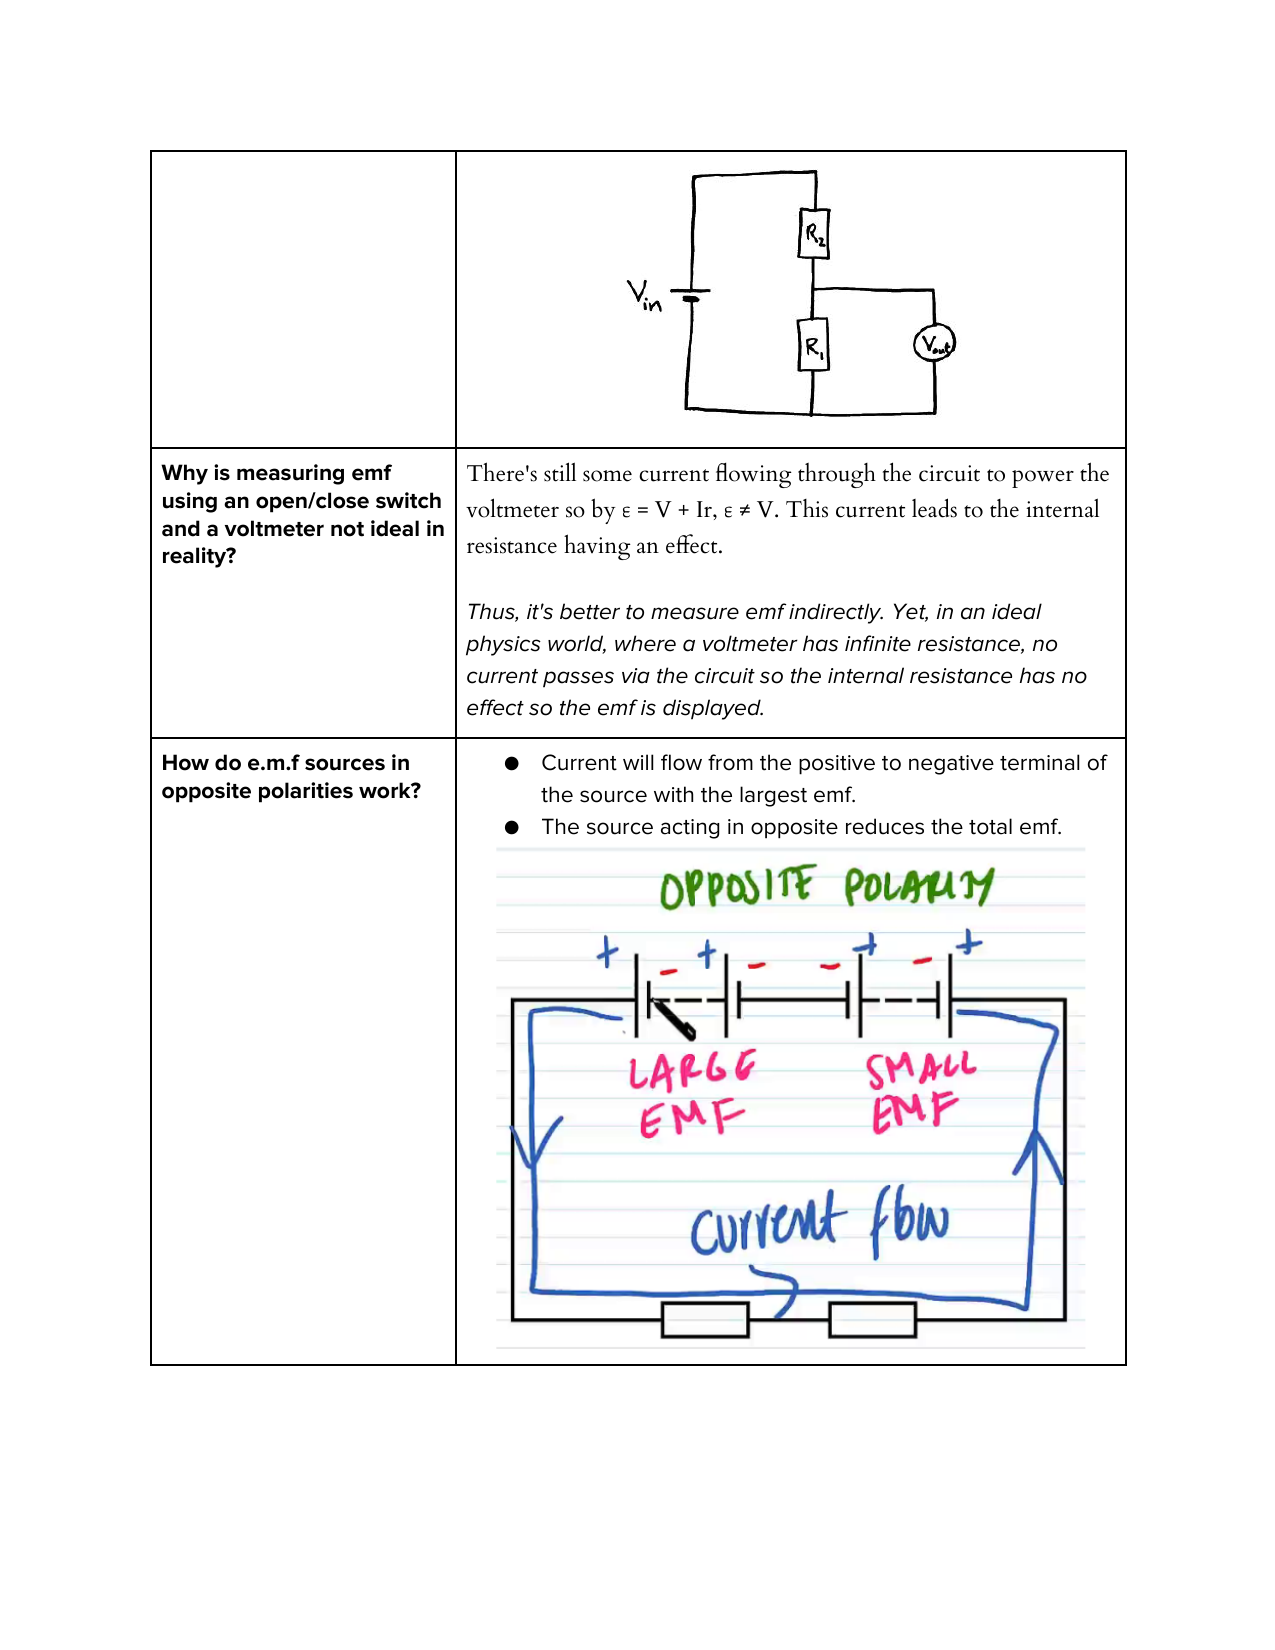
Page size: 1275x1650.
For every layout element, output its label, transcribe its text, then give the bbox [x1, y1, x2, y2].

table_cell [457, 152, 1125, 447]
table_cell Why is measuring emf using an open/close switch and a voltmeter not ideal in reality? [152, 449, 455, 737]
table_cell Current will flow from the positive to negative terminal of the source with the largest emf. The source acting in opposite reduces the total emf. [457, 739, 1125, 1364]
table_cell There's still some current flowing through the circuit to power the voltmeter so by ε = V + Ir, ε ≠ V. This current leads to the internal resistance having an effect. Thus, it's better to measure emf indirectly. Yet, in an ideal physics world, where a voltmeter has infinite resistance, no current passes via the circuit so the internal resistance has no effect so the emf is displayed. [457, 449, 1125, 737]
picture [496, 845, 1086, 1350]
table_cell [152, 152, 455, 447]
picture [620, 162, 962, 433]
table_cell How do e.m.f sources in opposite polarities work? [152, 739, 455, 1364]
